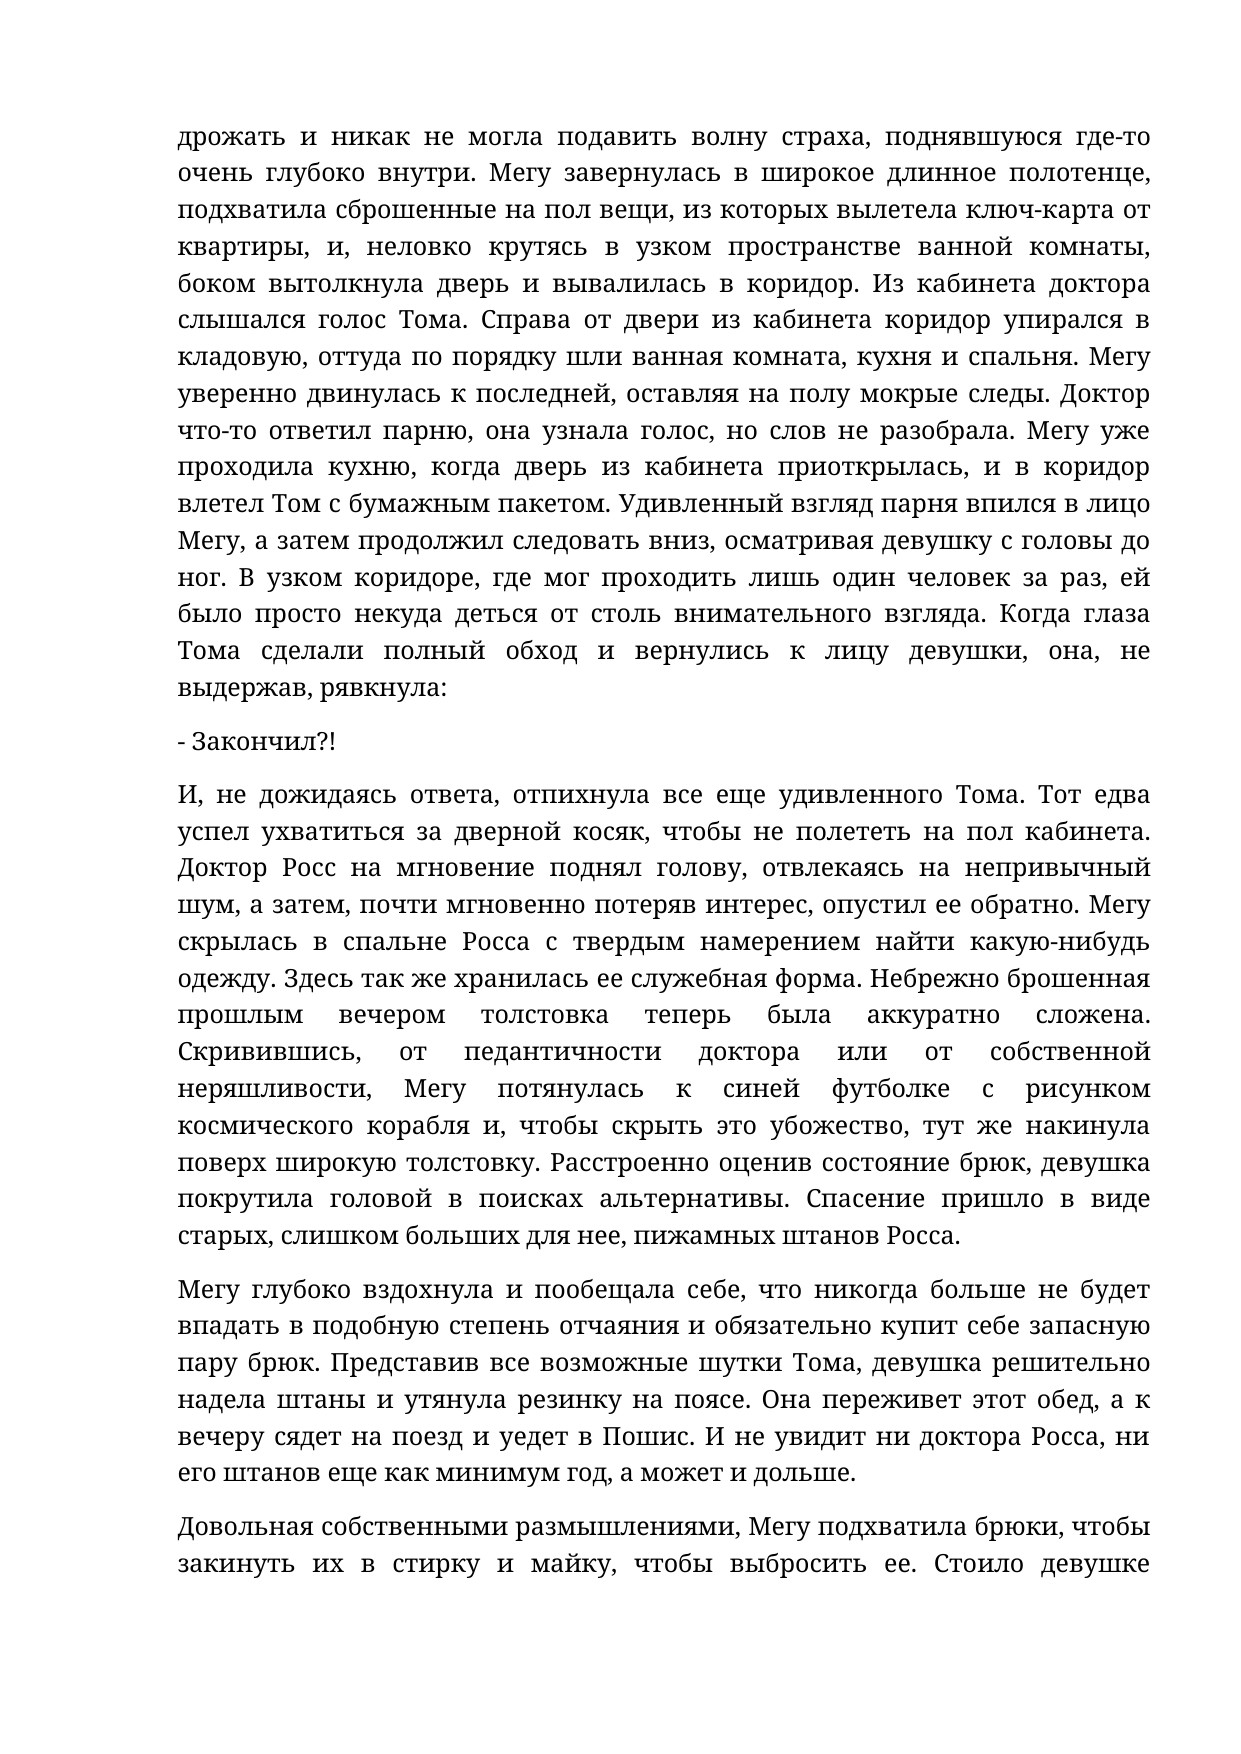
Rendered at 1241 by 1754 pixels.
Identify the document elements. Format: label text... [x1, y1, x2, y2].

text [177, 1508, 1152, 1579]
text - Закончил?! [177, 723, 1152, 757]
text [177, 118, 1152, 704]
text И, не дожидаясь ответа, отпихнула все еще удивленного Тома. Тот едва успел ухватиться за дверной косяк, чтобы не полететь на пол кабинета. Доктор Росс на мгновение поднял голову, отвлекаясь на непривычный шум, а затем, почти мгновенно потеряв интерес, опустил ее обратно. Мегу скрылась в спальне Росса с твердым намерением найти какую-нибудь одежду. Здесь так же хранилась ее служебная форма. Небрежно брошенная прошлым вечером толстовка теперь была аккуратно сложена. Скривившись, от педантичности доктора или от собственной неряшливости, Мегу потянулась к синей футболке с рисунком космического корабля и, чтобы скрыть это убожество, тут же накинула поверх широкую толстовку. Расстроенно оценив состояние брюк, девушка покрутила головой в поисках альтернативы. Спасение пришло в виде старых, слишком больших для нее, пижамных штанов Росса. [177, 777, 1152, 1252]
text Мегу глубоко вздохнула и пообещала себе, что никогда больше не будет впадать в подобную степень отчаяния и обязательно купит себе запасную пару брюк. Представив все возможные шутки Тома, девушка решительно надела штаны и утянула резинку на поясе. Она переживет этот обед, а к вечеру сядет на поезд и уедет в Пошис. И не увидит ни доктора Росса, ни его штанов еще как минимум год, а может и дольше. [177, 1271, 1152, 1489]
